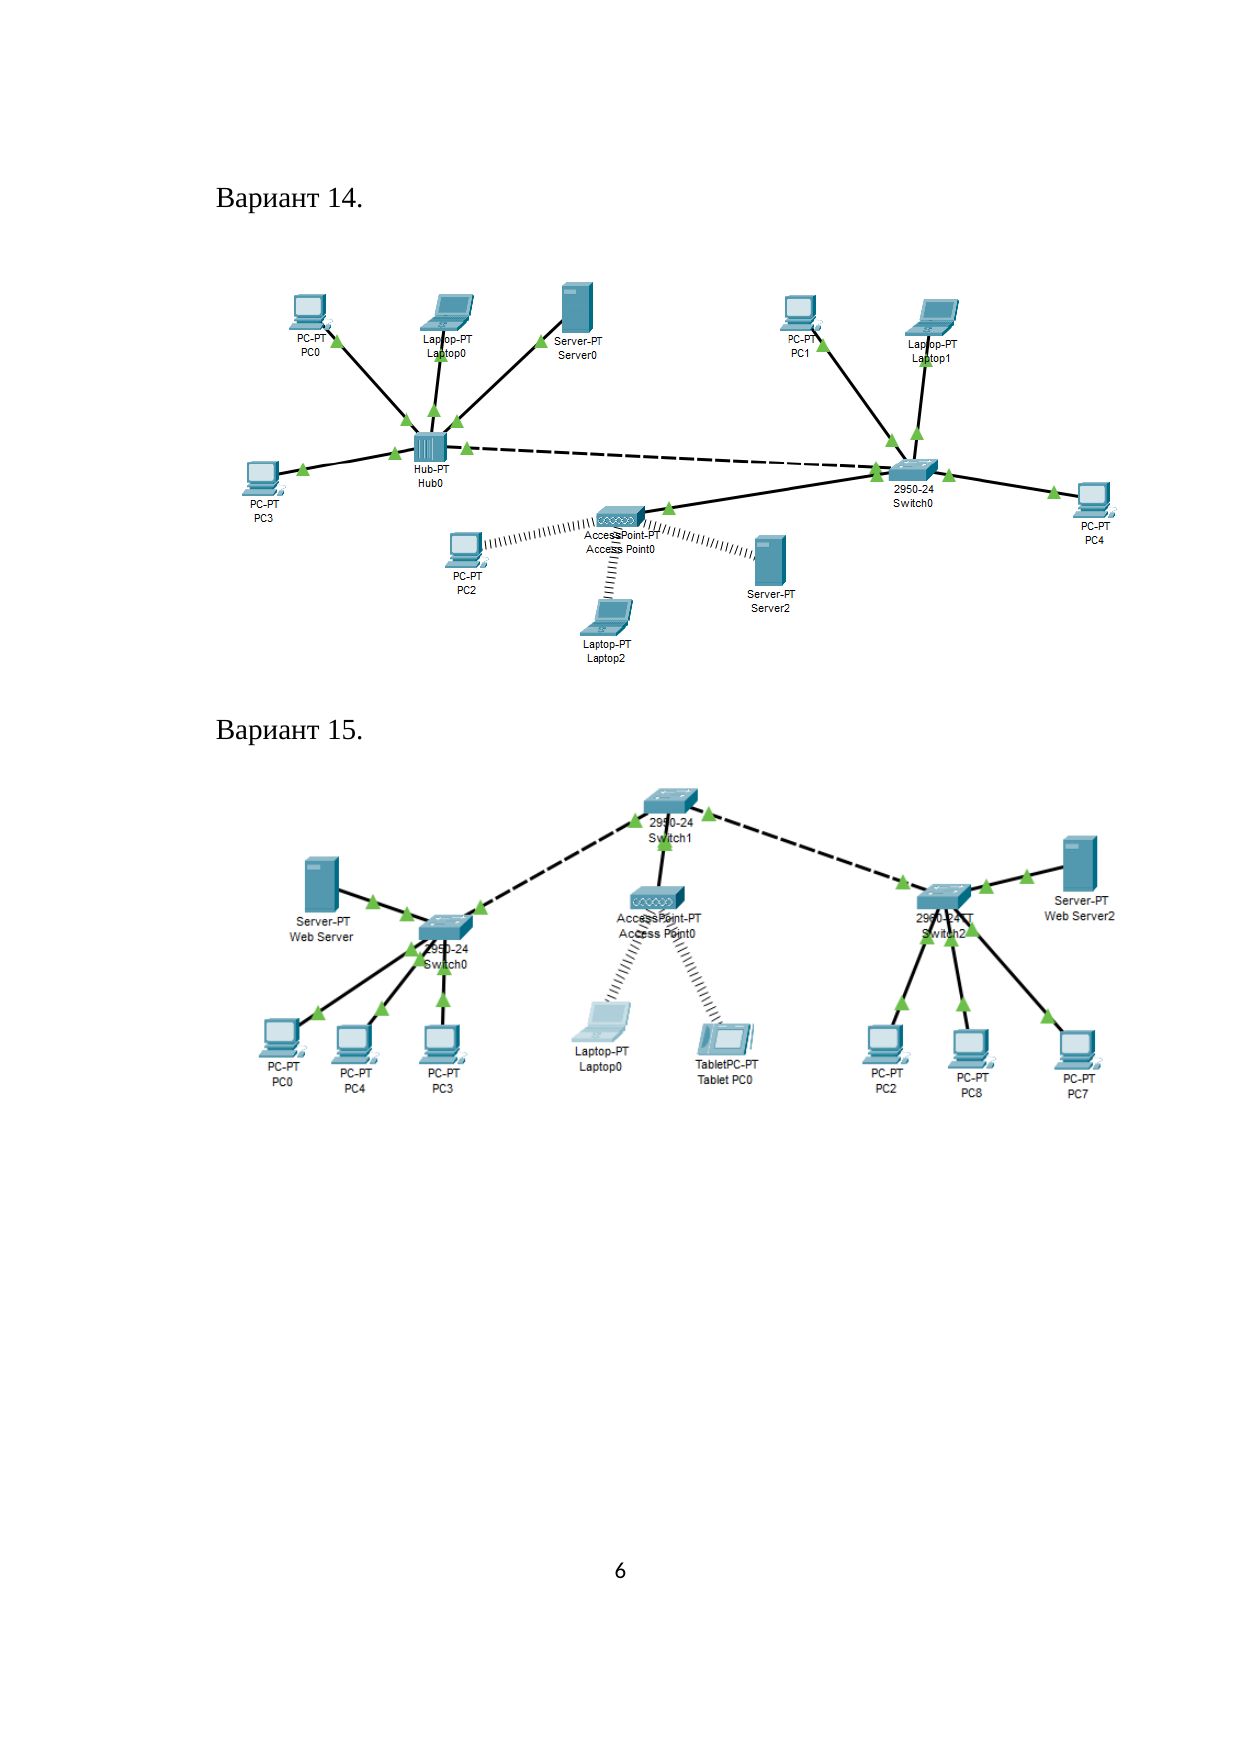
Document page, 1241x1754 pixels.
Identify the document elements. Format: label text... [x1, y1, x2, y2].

picture [215, 762, 1173, 1128]
picture [215, 230, 1173, 698]
text Вариант 15. [142, 712, 1098, 745]
text Вариант 14. [142, 180, 1098, 214]
